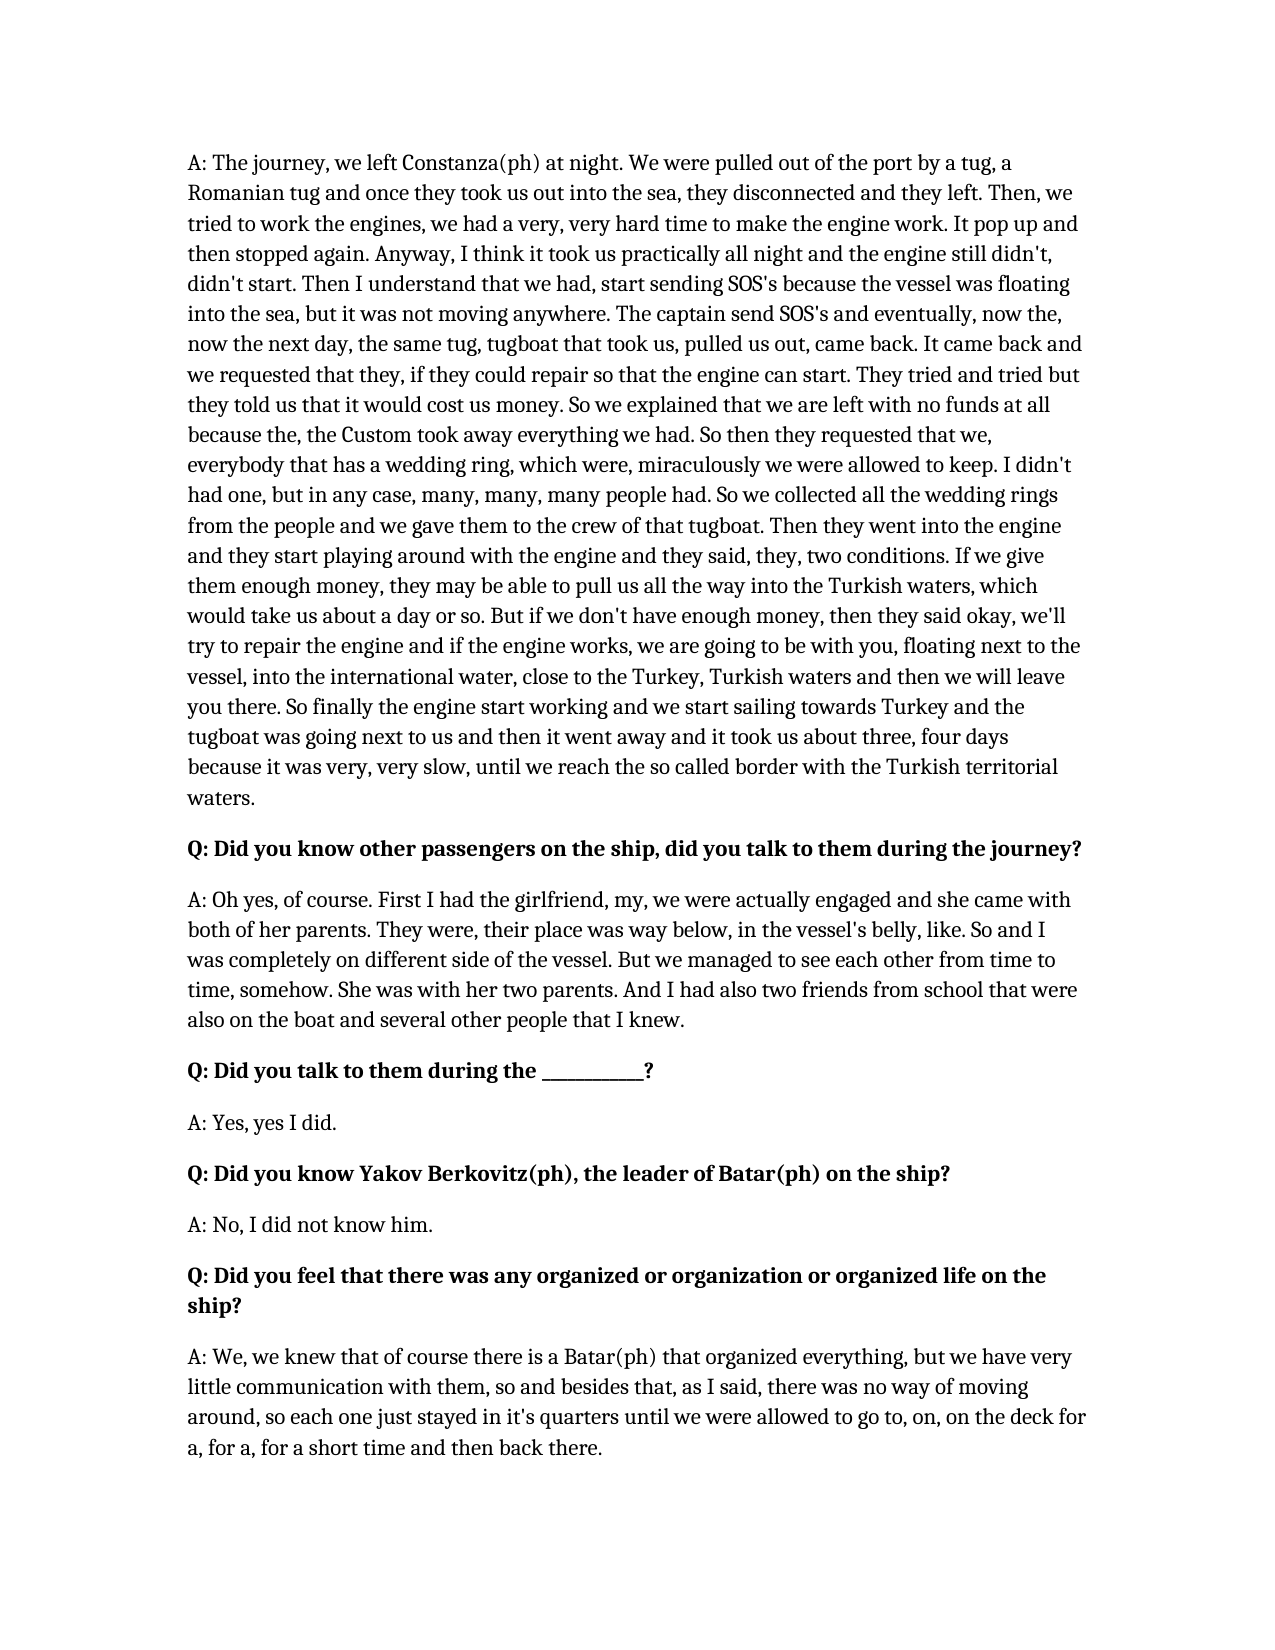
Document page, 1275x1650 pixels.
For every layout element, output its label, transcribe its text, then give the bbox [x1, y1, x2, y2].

text Q: Did you feel that there was any organized or organization or organized life on the ship? [187, 1262, 1087, 1319]
text A: Yes, yes I did. [187, 1109, 1087, 1136]
text A: The journey, we left Constanza(ph) at night. We were pulled out of the port by a tug, a Romanian tug and once they took us out into the sea, they disconnected and they left. Then, we tried to work the engines, we had a very, very hard time to make the engine work. It pop up and then stopped again. Anyway, I think it took us practically all night and the engine still didn't, didn't start. Then I understand that we had, start sending SOS's because the vessel was floating into the sea, but it was not moving anywhere. The captain send SOS's and eventually, now the, now the next day, the same tug, tugboat that took us, pulled us out, came back. It came back and we requested that they, if they could repair so that the engine can start. They tried and tried but they told us that it would cost us money. So we explained that we are left with no funds at all because the, the Custom took away everything we had. So then they requested that we, everybody that has a wedding ring, which were, miraculously we were allowed to keep. I didn't had one, but in any case, many, many, many people had. So we collected all the wedding rings from the people and we gave them to the crew of that tugboat. Then they went into the engine and they start playing around with the engine and they said, they, two conditions. If we give them enough money, they may be able to pull us all the way into the Turkish waters, which would take us about a day or so. But if we don't have enough money, then they said okay, we'll try to repair the engine and if the engine works, we are going to be with you, floating next to the vessel, into the international water, close to the Turkey, Turkish waters and then we will leave you there. So finally the engine start working and we start sailing towards Turkey and the tugboat was going next to us and then it went away and it took us about three, four days because it was very, very slow, until we reach the so called border with the Turkish territorial waters. [187, 150, 1087, 811]
text Q: Did you know Yakov Berkovitz(ph), the leader of Batar(ph) on the ship? [187, 1160, 1087, 1187]
text A: No, I did not know him. [187, 1211, 1087, 1238]
text Q: Did you talk to them during the ____________? [187, 1058, 1087, 1085]
text Q: Did you know other passengers on the ship, did you talk to them during the journey? [187, 835, 1087, 862]
text A: Oh yes, of course. First I had the girlfriend, my, we were actually engaged and she came with both of her parents. They were, their place was way below, in the vessel's belly, like. So and I was completely on different side of the vessel. But we managed to see each other from time to time, somehow. She was with her two parents. And I had also two friends from school that were also on the boat and several other people that I knew. [187, 886, 1087, 1034]
text A: We, we knew that of course there is a Batar(ph) that organized everything, but we have very little communication with them, so and besides that, as I said, there was no way of moving around, so each one just stayed in it's quarters until we were allowed to go to, on, on the deck for a, for a, for a short time and then back there. [187, 1344, 1087, 1461]
